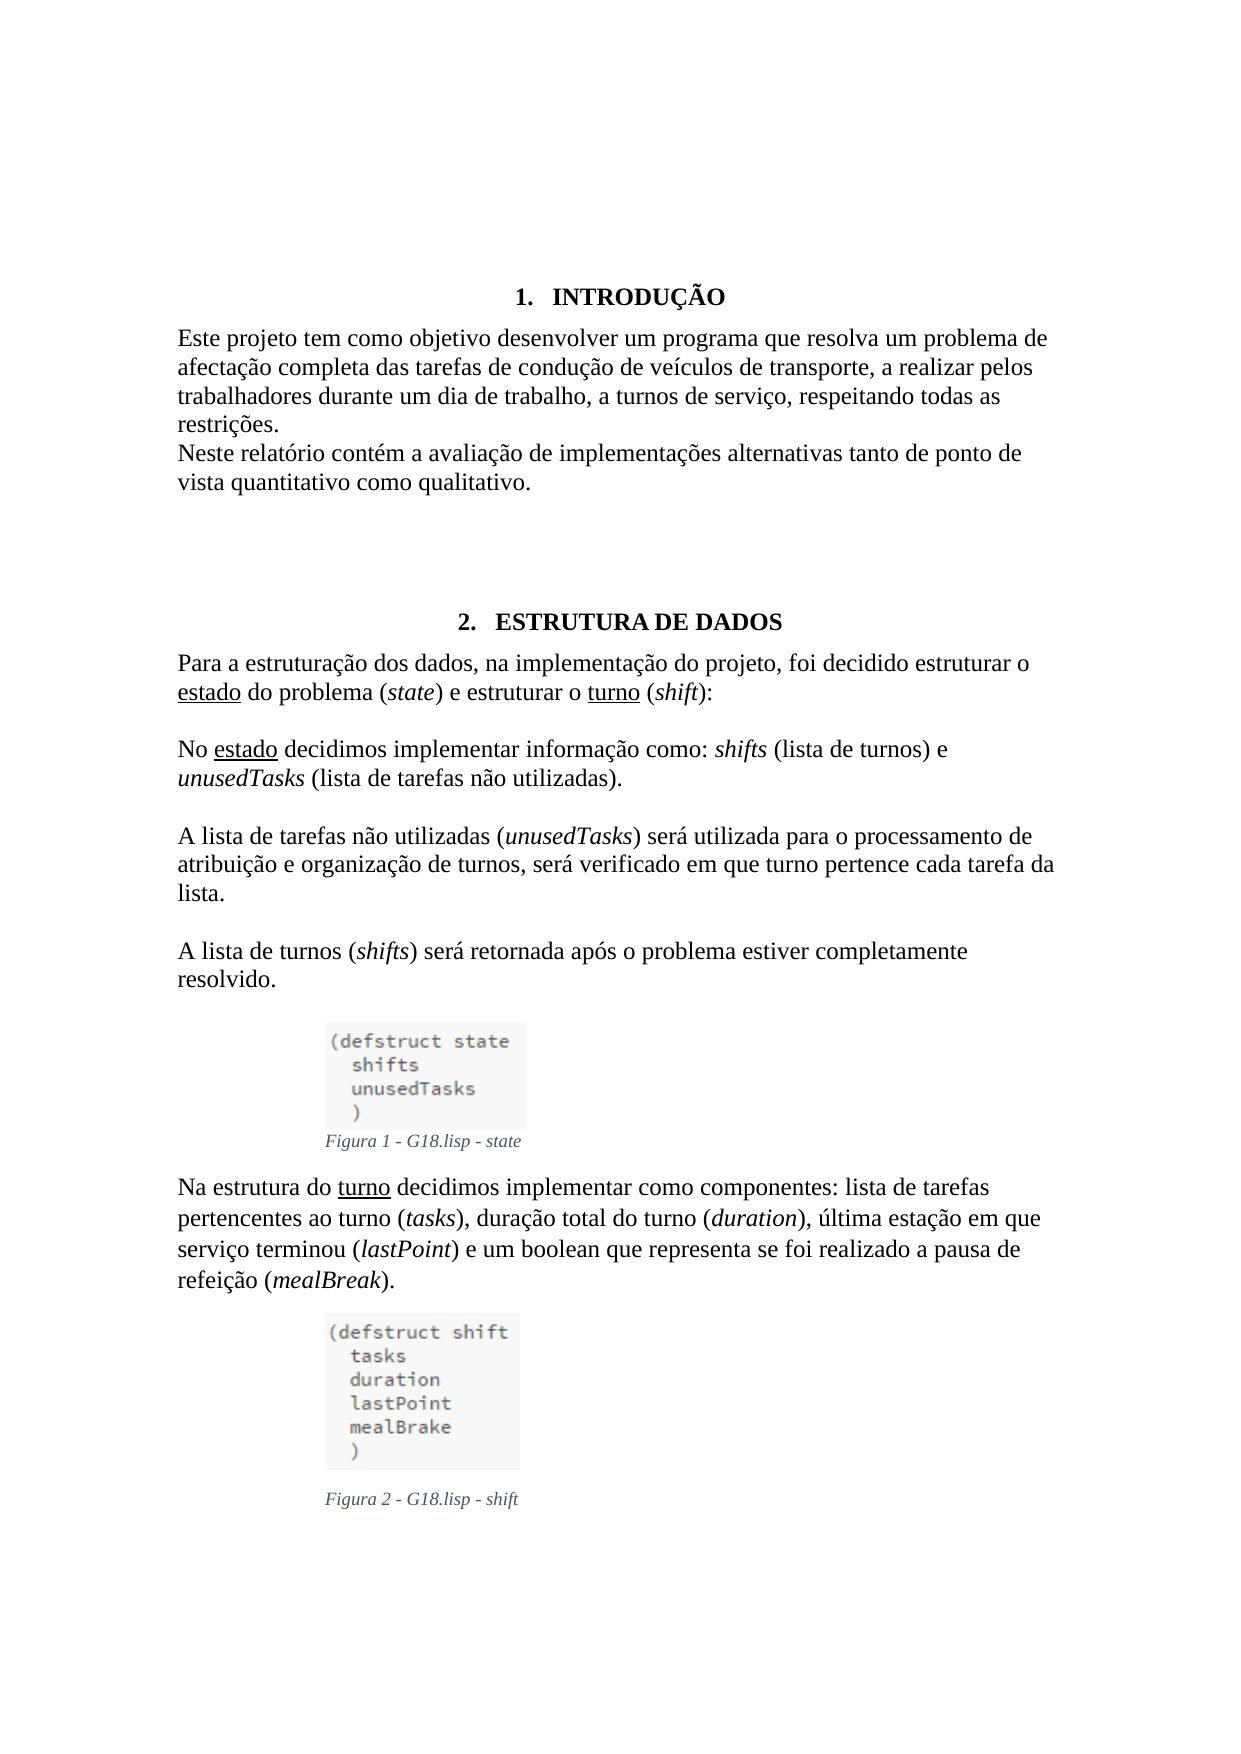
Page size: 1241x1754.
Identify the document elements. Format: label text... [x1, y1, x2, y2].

text Neste relatório contém a avaliação de implementações alternativas tanto de ponto de vista quantitativo como qualitativo. [177, 438, 1063, 496]
text No estado decidimos implementar informação como: shifts (lista de turnos) e unusedTasks (lista de tarefas não utilizadas). [177, 734, 1063, 792]
text Figura 1 - G18.lisp - state [251, 1130, 1063, 1151]
picture [324, 1313, 521, 1470]
subtitle Estrutura de dados [177, 607, 1063, 636]
text Para a estruturação dos dados, na implementação do projeto, foi decidido estruturar o estado do problema (state) e estruturar o turno (shift): [177, 648, 1063, 706]
text A lista de tarefas não utilizadas (unusedTasks) será utilizada para o processamento de atribuição e organização de turnos, será verificado em que turno pertence cada tarefa da lista. [177, 821, 1063, 907]
text Na estrutura do turno decidimos implementar como componentes: lista de tarefas pertencentes ao turno (tasks), duração total do turno (duration), última estação em que serviço terminou (lastPoint) e um boolean que representa se foi realizado a pausa de refeição (mealBreak). [177, 1172, 1063, 1294]
text Este projeto tem como objetivo desenvolver um programa que resolva um problema de afectação completa das tarefas de condução de veículos de transporte, a realizar pelos trabalhadores durante um dia de trabalho, a turnos de serviço, respeitando todas as restrições. [177, 323, 1063, 438]
picture [324, 1022, 527, 1130]
text A lista de turnos (shifts) será retornada após o problema estiver completamente resolvido. [177, 936, 1063, 993]
subtitle Introdução [177, 282, 1063, 311]
